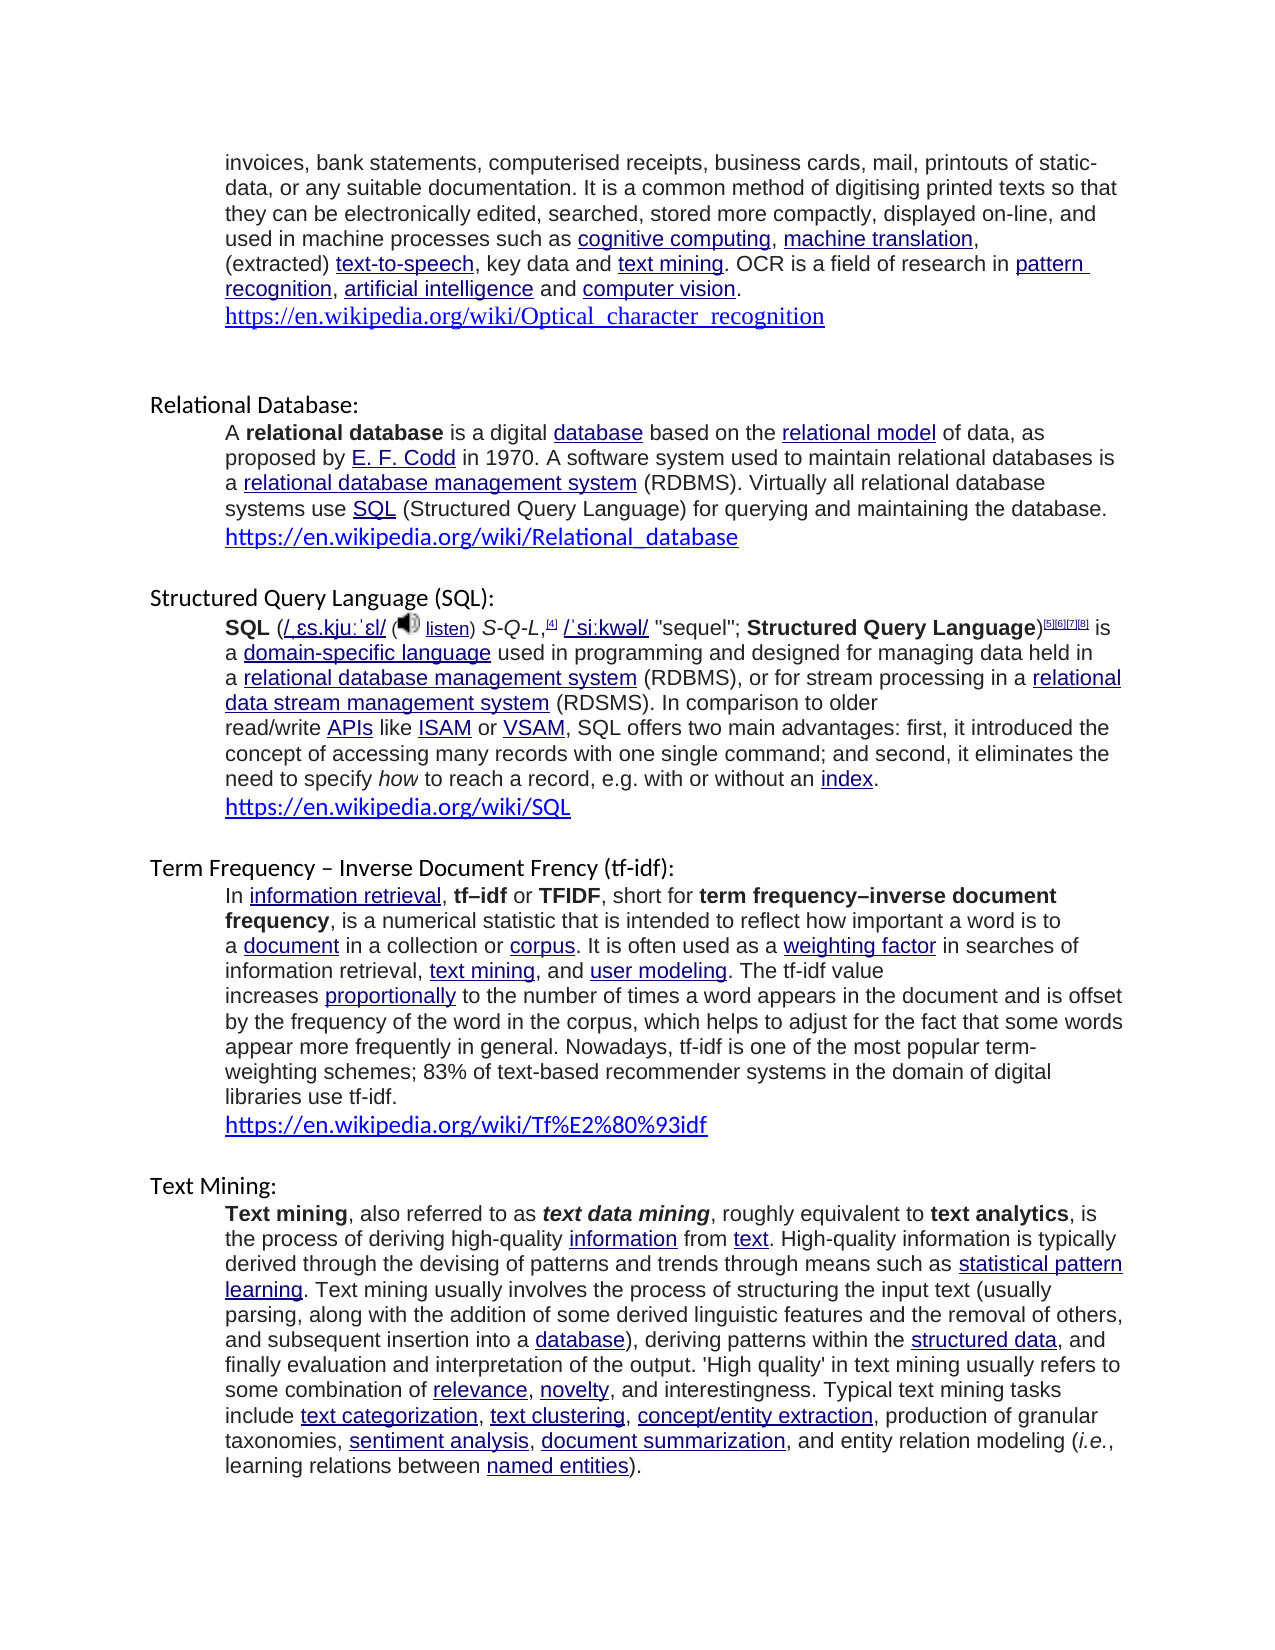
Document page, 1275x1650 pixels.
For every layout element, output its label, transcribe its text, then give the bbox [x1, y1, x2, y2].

text Relational Database: [150, 389, 1125, 420]
text SQL (/ˌɛs.kjuːˈɛl/ ( listen) S-Q-L,[4] /ˈsiːkwəl/ "sequel"; Structured Query Language)[5][6][7][8] is a domain-specific language used in programming and designed for managing data held in a relational database management system (RDBMS), or for stream processing in a relational data stream management system (RDSMS). In comparison to older read/write APIs like ISAM or VSAM, SQL offers two main advantages: first, it introduced the concept of accessing many records with one single command; and second, it eliminates the need to specify how to reach a record, e.g. with or without an index. [421, 612, 1125, 791]
text In information retrieval, tf–idf or TFIDF, short for term frequency–inverse document frequency, is a numerical statistic that is intended to reflect how important a word is to a document in a collection or corpus. It is often used as a weighting factor in searches of information retrieval, text mining, and user modeling. The tf-idf value increases proportionally to the number of times a word appears in the document and is offset by the frequency of the word in the corpus, which helps to adjust for the fact that some words appear more frequently in general. Nowadays, tf-idf is one of the most popular term-weighting schemes; 83% of text-based recommender systems in the domain of digital libraries use tf-idf. [225, 882, 1125, 1109]
text Structured Query Language (SQL): [150, 582, 1125, 612]
text https://en.wikipedia.org/wiki/Optical_character_recognition [225, 301, 1125, 330]
text https://en.wikipedia.org/wiki/SQL [150, 791, 1125, 821]
text https://en.wikipedia.org/wiki/Relational_database [225, 521, 1125, 551]
picture [397, 612, 421, 635]
text https://en.wikipedia.org/wiki/Tf%E2%80%93idf [225, 1109, 1125, 1140]
text Text mining, also referred to as text data mining, roughly equivalent to text analytics, is the process of deriving high-quality information from text. High-quality information is typically derived through the devising of patterns and trends through means such as statistical pattern learning. Text mining usually involves the process of structuring the input text (usually parsing, along with the addition of some derived linguistic features and the removal of others, and subsequent insertion into a database), deriving patterns within the structured data, and finally evaluation and interpretation of the output. 'High quality' in text mining usually refers to some combination of relevance, novelty, and interestingness. Typical text mining tasks include text categorization, text clustering, concept/entity extraction, production of granular taxonomies, sentiment analysis, document summarization, and entity relation modeling (i.e., learning relations between named entities). [225, 1201, 1125, 1478]
text Text Mining: [150, 1170, 1125, 1201]
text Term Frequency – Inverse Document Frency (tf-idf): [150, 852, 1125, 882]
